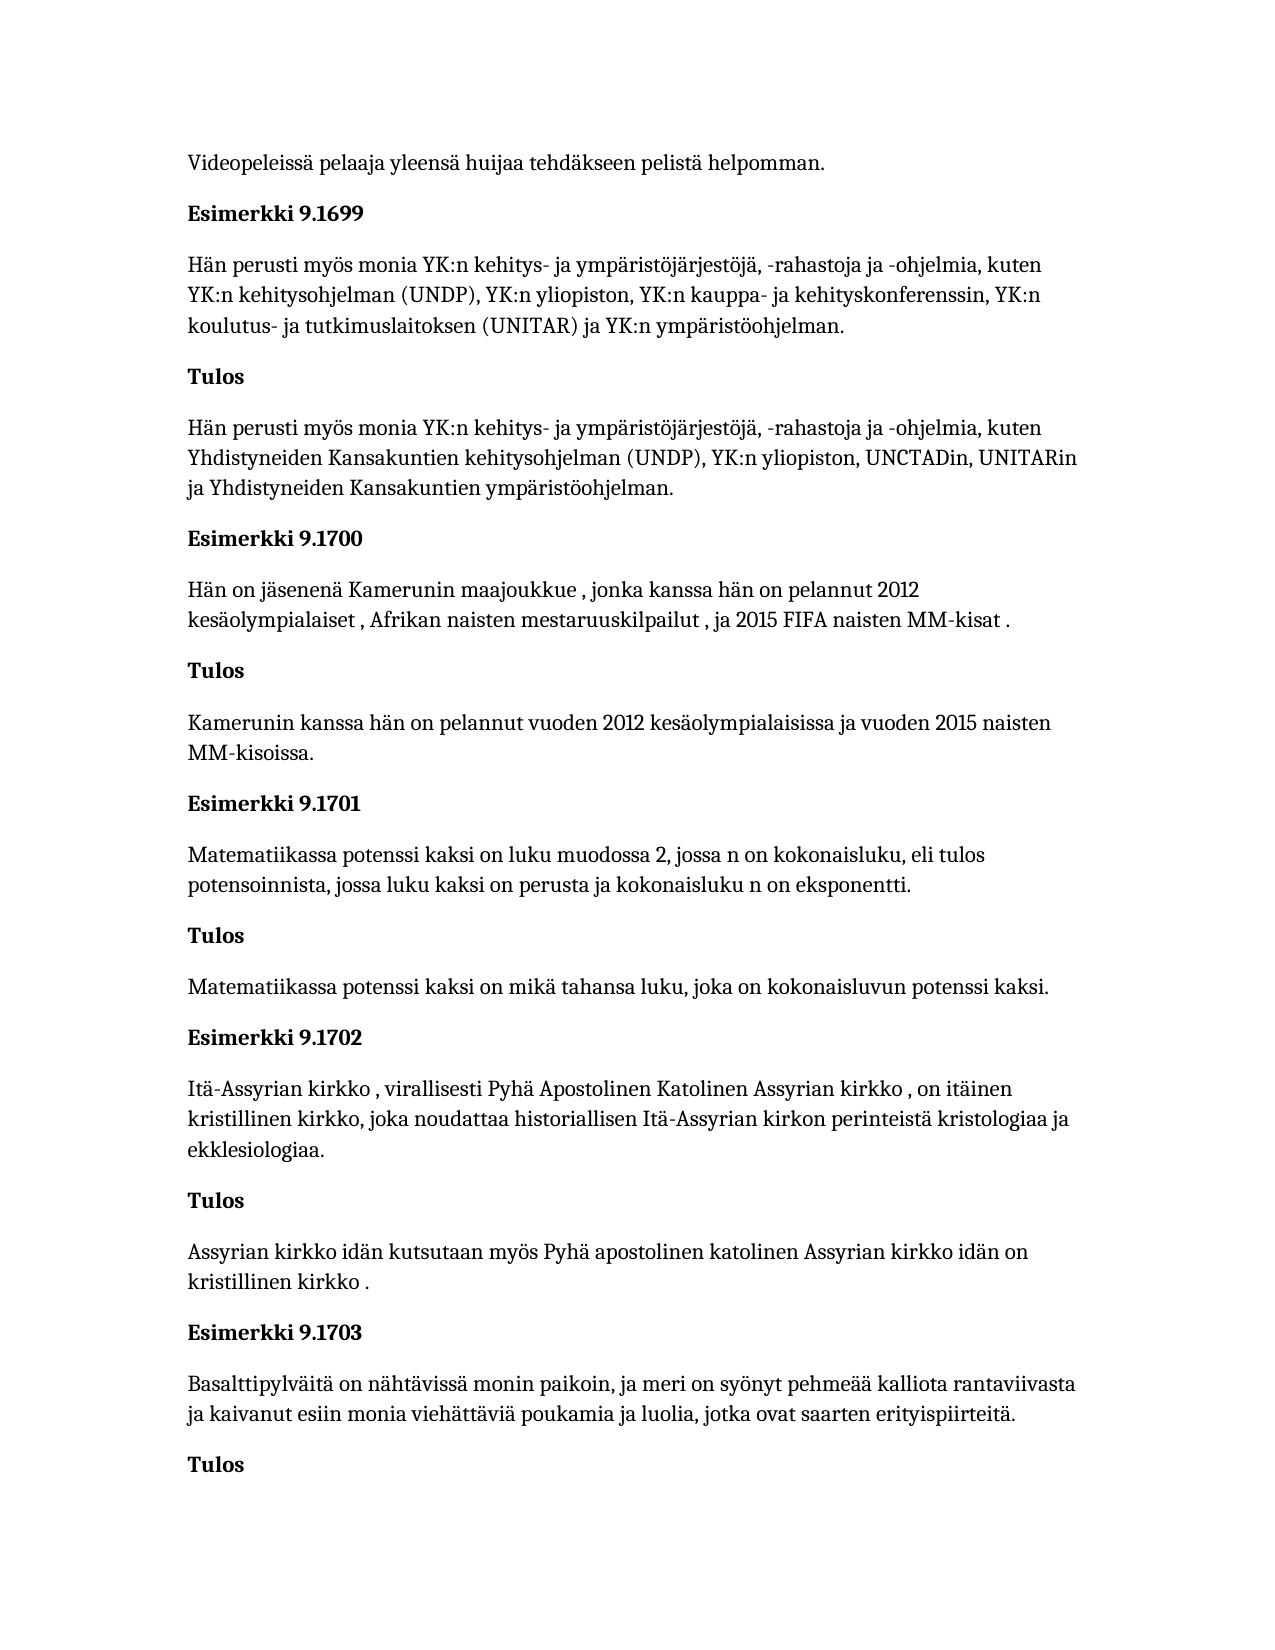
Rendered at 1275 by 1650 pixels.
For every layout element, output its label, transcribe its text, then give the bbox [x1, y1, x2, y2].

text Matematiikassa potenssi kaksi on mikä tahansa luku, joka on kokonaisluvun potenssi kaksi. [187, 974, 1087, 1000]
text Tulos [187, 1187, 1087, 1214]
text Kamerunin kanssa hän on pelannut vuoden 2012 kesäolympialaisissa ja vuoden 2015 naisten MM-kisoissa. [187, 709, 1087, 766]
text Tulos [187, 923, 1087, 949]
text Esimerkki 9.1702 [187, 1025, 1087, 1051]
text Hän perusti myös monia YK:n kehitys- ja ympäristöjärjestöjä, -rahastoja ja -ohjelmia, kuten YK:n kehitysohjelman (UNDP), YK:n yliopiston, YK:n kauppa- ja kehityskonferenssin, YK:n koulutus- ja tutkimuslaitoksen (UNITAR) ja YK:n ympäristöohjelman. [187, 252, 1087, 339]
text Hän perusti myös monia YK:n kehitys- ja ympäristöjärjestöjä, -rahastoja ja -ohjelmia, kuten Yhdistyneiden Kansakuntien kehitysohjelman (UNDP), YK:n yliopiston, UNCTADin, UNITARin ja Yhdistyneiden Kansakuntien ympäristöohjelman. [187, 414, 1087, 501]
text Videopeleissä pelaaja yleensä huijaa tehdäkseen pelistä helpomman. [187, 150, 1087, 176]
text Itä-Assyrian kirkko , virallisesti Pyhä Apostolinen Katolinen Assyrian kirkko , on itäinen kristillinen kirkko, joka noudattaa historiallisen Itä-Assyrian kirkon perinteistä kristologiaa ja ekklesiologiaa. [187, 1076, 1087, 1163]
text Assyrian kirkko idän kutsutaan myös Pyhä apostolinen katolinen Assyrian kirkko idän on kristillinen kirkko . [187, 1238, 1087, 1295]
text Matematiikassa potenssi kaksi on luku muodossa 2, jossa n on kokonaisluku, eli tulos potensoinnista, jossa luku kaksi on perusta ja kokonaisluku n on eksponentti. [187, 842, 1087, 898]
text Basalttipylväitä on nähtävissä monin paikoin, ja meri on syönyt pehmeää kalliota rantaviivasta ja kaivanut esiin monia viehättäviä poukamia ja luolia, jotka ovat saarten erityispiirteitä. [187, 1371, 1087, 1427]
text Esimerkki 9.1699 [187, 201, 1087, 227]
text Esimerkki 9.1700 [187, 526, 1087, 552]
text Tulos [187, 363, 1087, 390]
text Esimerkki 9.1703 [187, 1320, 1087, 1346]
text Hän on jäsenenä Kamerunin maajoukkue , jonka kanssa hän on pelannut 2012 kesäolympialaiset , Afrikan naisten mestaruuskilpailut , ja 2015 FIFA naisten MM-kisat . [187, 577, 1087, 634]
text Tulos [187, 658, 1087, 685]
text Esimerkki 9.1701 [187, 791, 1087, 817]
text Tulos [187, 1452, 1087, 1478]
